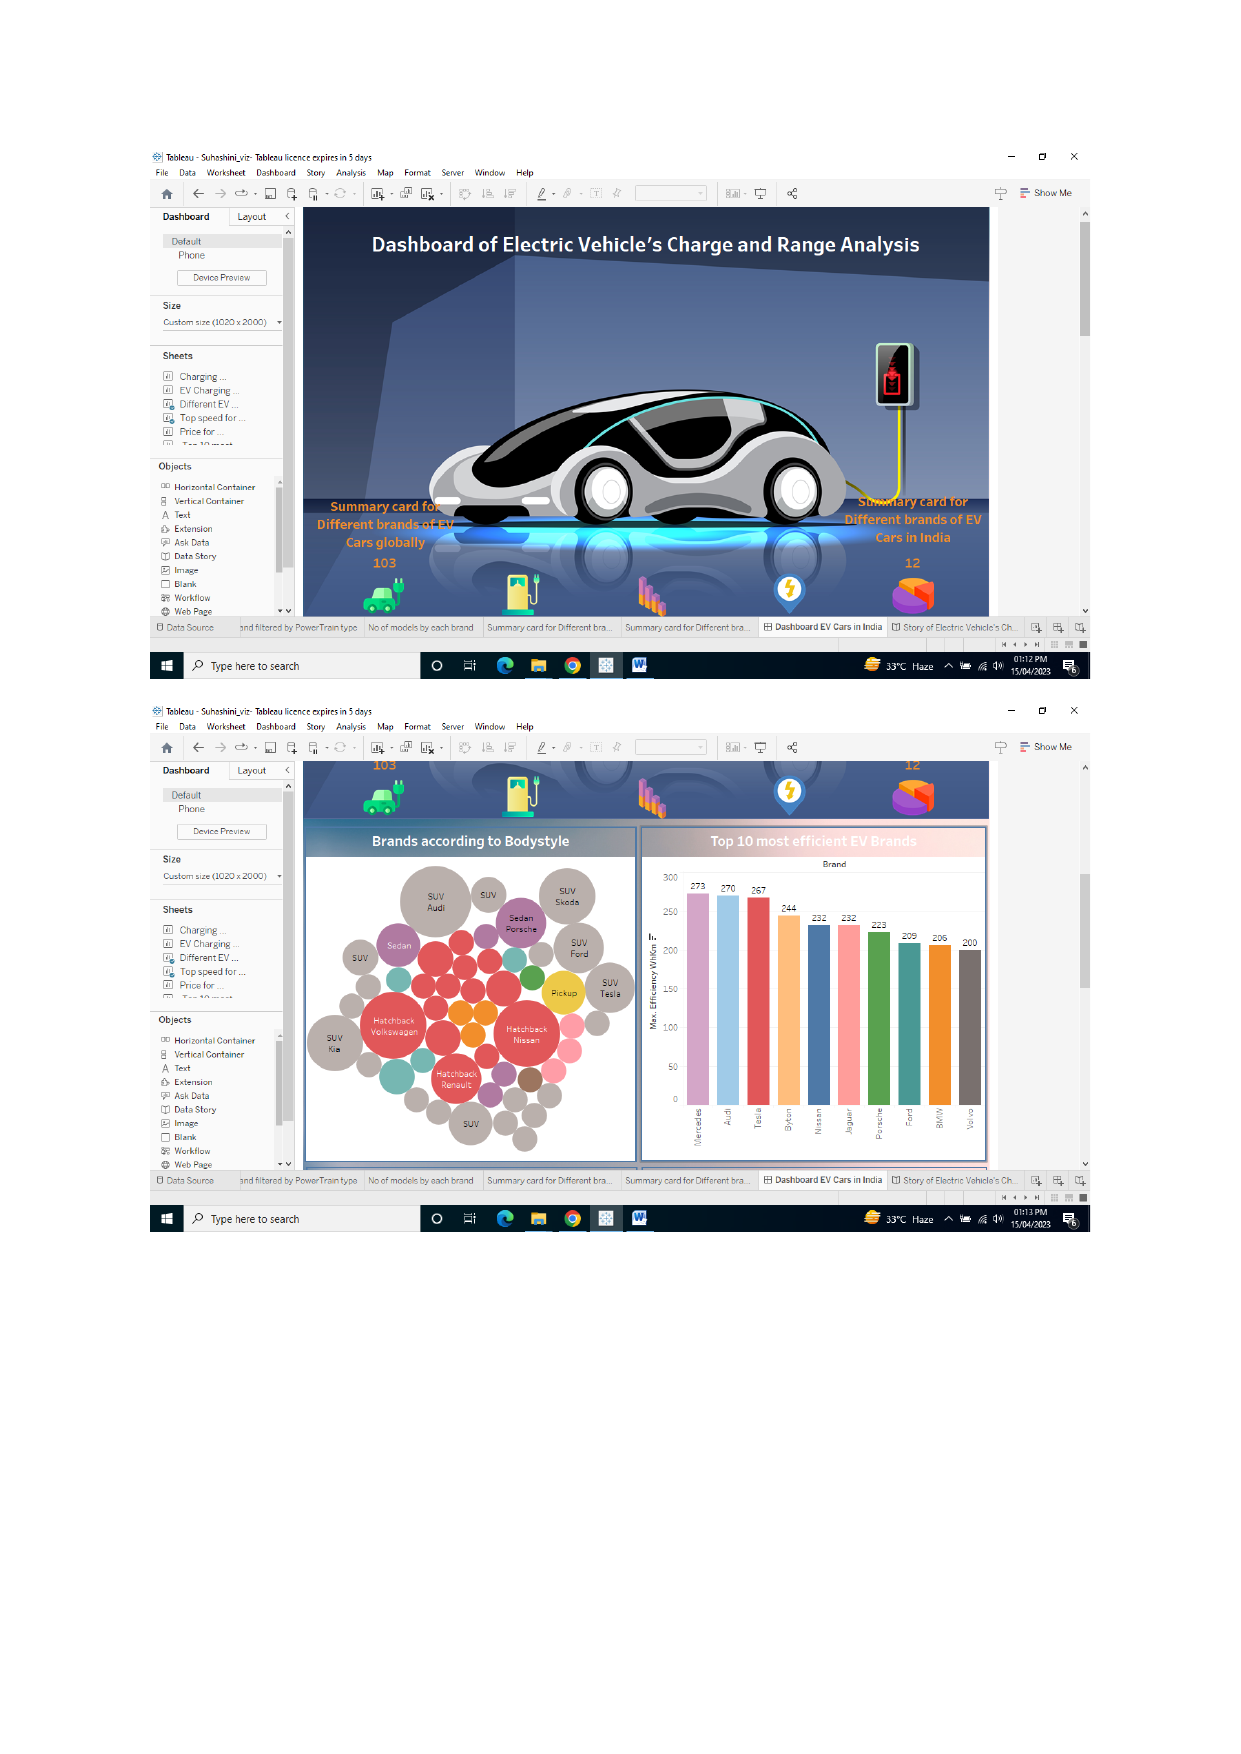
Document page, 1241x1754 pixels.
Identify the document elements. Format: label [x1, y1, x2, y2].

picture [150, 703, 1091, 1232]
picture [150, 150, 1091, 679]
